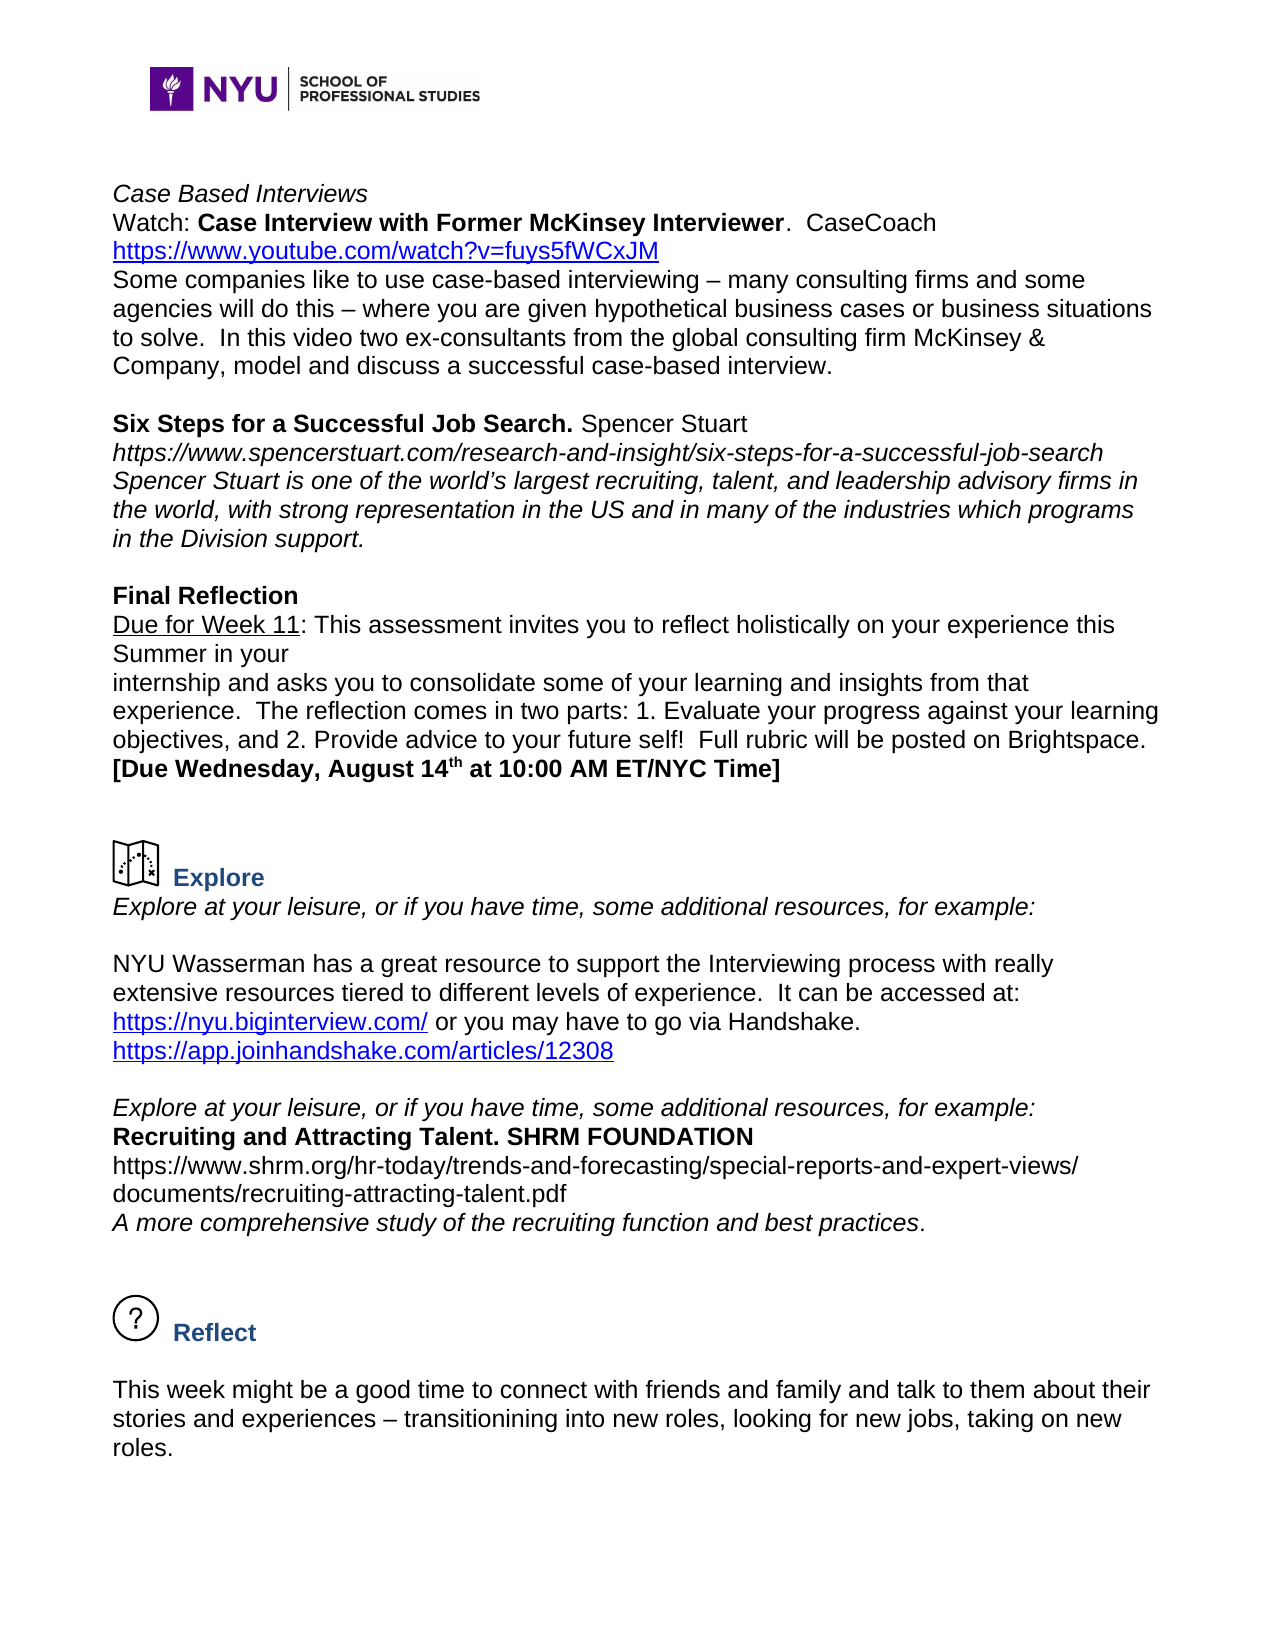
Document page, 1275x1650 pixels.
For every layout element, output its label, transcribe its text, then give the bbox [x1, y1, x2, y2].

text This week might be a good time to connect with friends and family and talk to them about their stories and experiences – transitionining into new roles, looking for new jobs, taking on new roles. [112, 1375, 1162, 1462]
text Watch: Case Interview with Former McKinsey Interviewer. CaseCoach [112, 207, 1162, 236]
text Six Steps for a Successful Job Search. Spencer Stuart [112, 409, 1162, 437]
text A more comprehensive study of the recruiting function and best practices. [112, 1208, 1162, 1237]
text Recruiting and Attracting Talent. SHRM FOUNDATION [112, 1122, 1162, 1151]
text https://www.spencerstuart.com/research-and-insight/six-steps-for-a-successful-job-search [112, 437, 1162, 466]
text Some companies like to use case-based interviewing – many consulting firms and some agencies will do this – where you are given hypothetical business cases or business situations to solve. In this video two ex-consultants from the global consulting firm McKinsey & Company, model and discuss a successful case-based interview. [112, 265, 1162, 380]
text https://www.youtube.com/watch?v=fuys5fWCxJM [112, 236, 1162, 265]
text Explore at your leisure, or if you have time, some additional resources, for example: [112, 1093, 1162, 1122]
text https://www.shrm.org/hr-today/trends-and-forecasting/special-reports-and-expert-views/documents/recruiting-attracting-talent.pdf [112, 1151, 1162, 1208]
text [Due Wednesday, August 14th at 10:00 AM ET/NYC Time] [112, 754, 1162, 782]
text Due for Week 11: This assessment invites you to reflect holistically on your experience this Summer in your [112, 610, 1162, 667]
text Final Reflection [112, 581, 1162, 610]
text Explore [112, 840, 1162, 892]
text Explore at your leisure, or if you have time, some additional resources, for example: [112, 892, 1162, 921]
picture [150, 67, 480, 111]
text Reflect [112, 1295, 1162, 1347]
text NYU Wasserman has a great resource to support the Interviewing process with really extensive resources tiered to different levels of experience. It can be accessed at: https://nyu.biginterview.com/ or you may have to go via Handshake. https://app.joinhandshake.com/articles/12308 [112, 949, 1162, 1064]
text Case Based Interviews [112, 179, 1162, 207]
text internship and asks you to consolidate some of your learning and insights from that experience. The reflection comes in two parts: 1. Evaluate your progress against your learning objectives, and 2. Provide advice to your future self! Full rubric will be posted on Brightspace. [112, 667, 1162, 754]
text Spencer Stuart is one of the world’s largest recruiting, talent, and leadership advisory firms in the world, with strong representation in the US and in many of the industries which programs in the Division support. [112, 466, 1162, 552]
